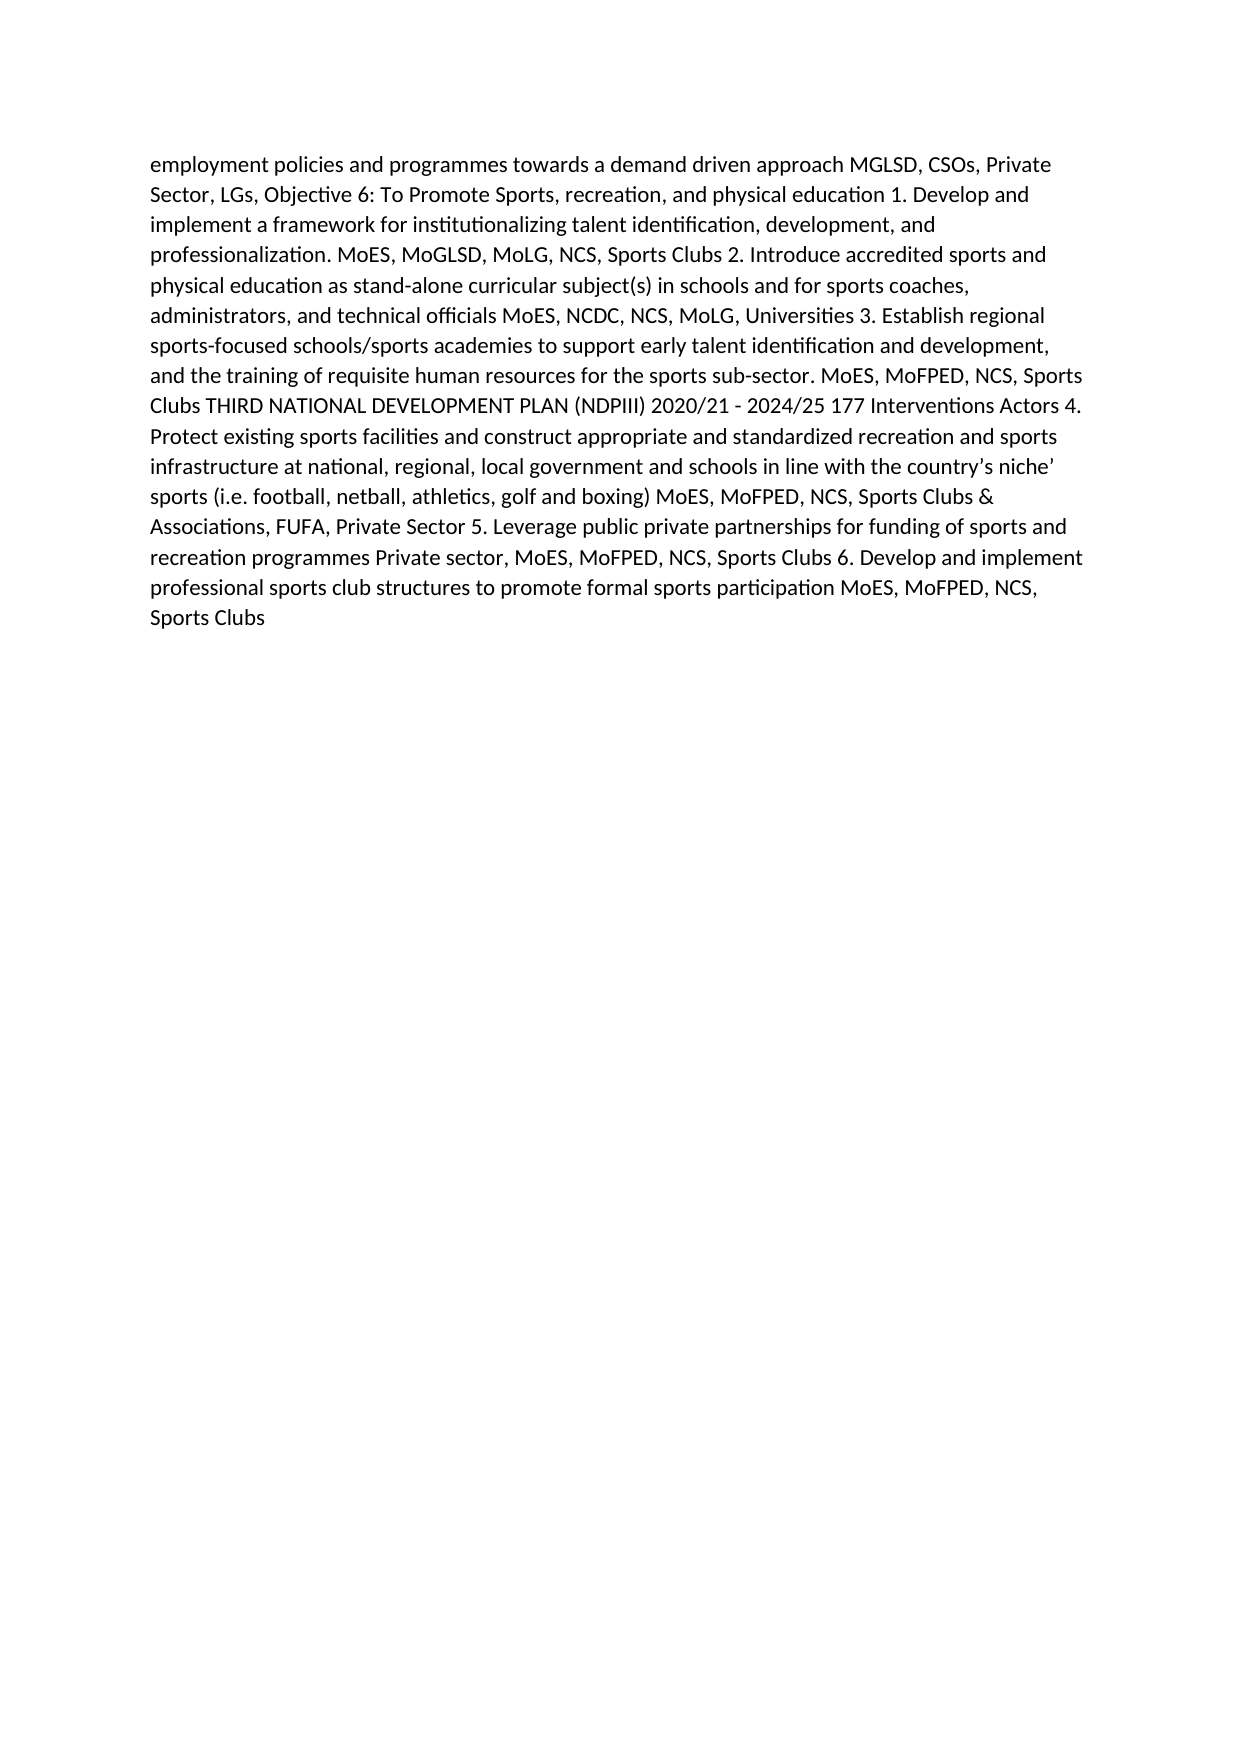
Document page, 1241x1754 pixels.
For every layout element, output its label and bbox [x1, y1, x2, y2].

text [150, 150, 1090, 631]
